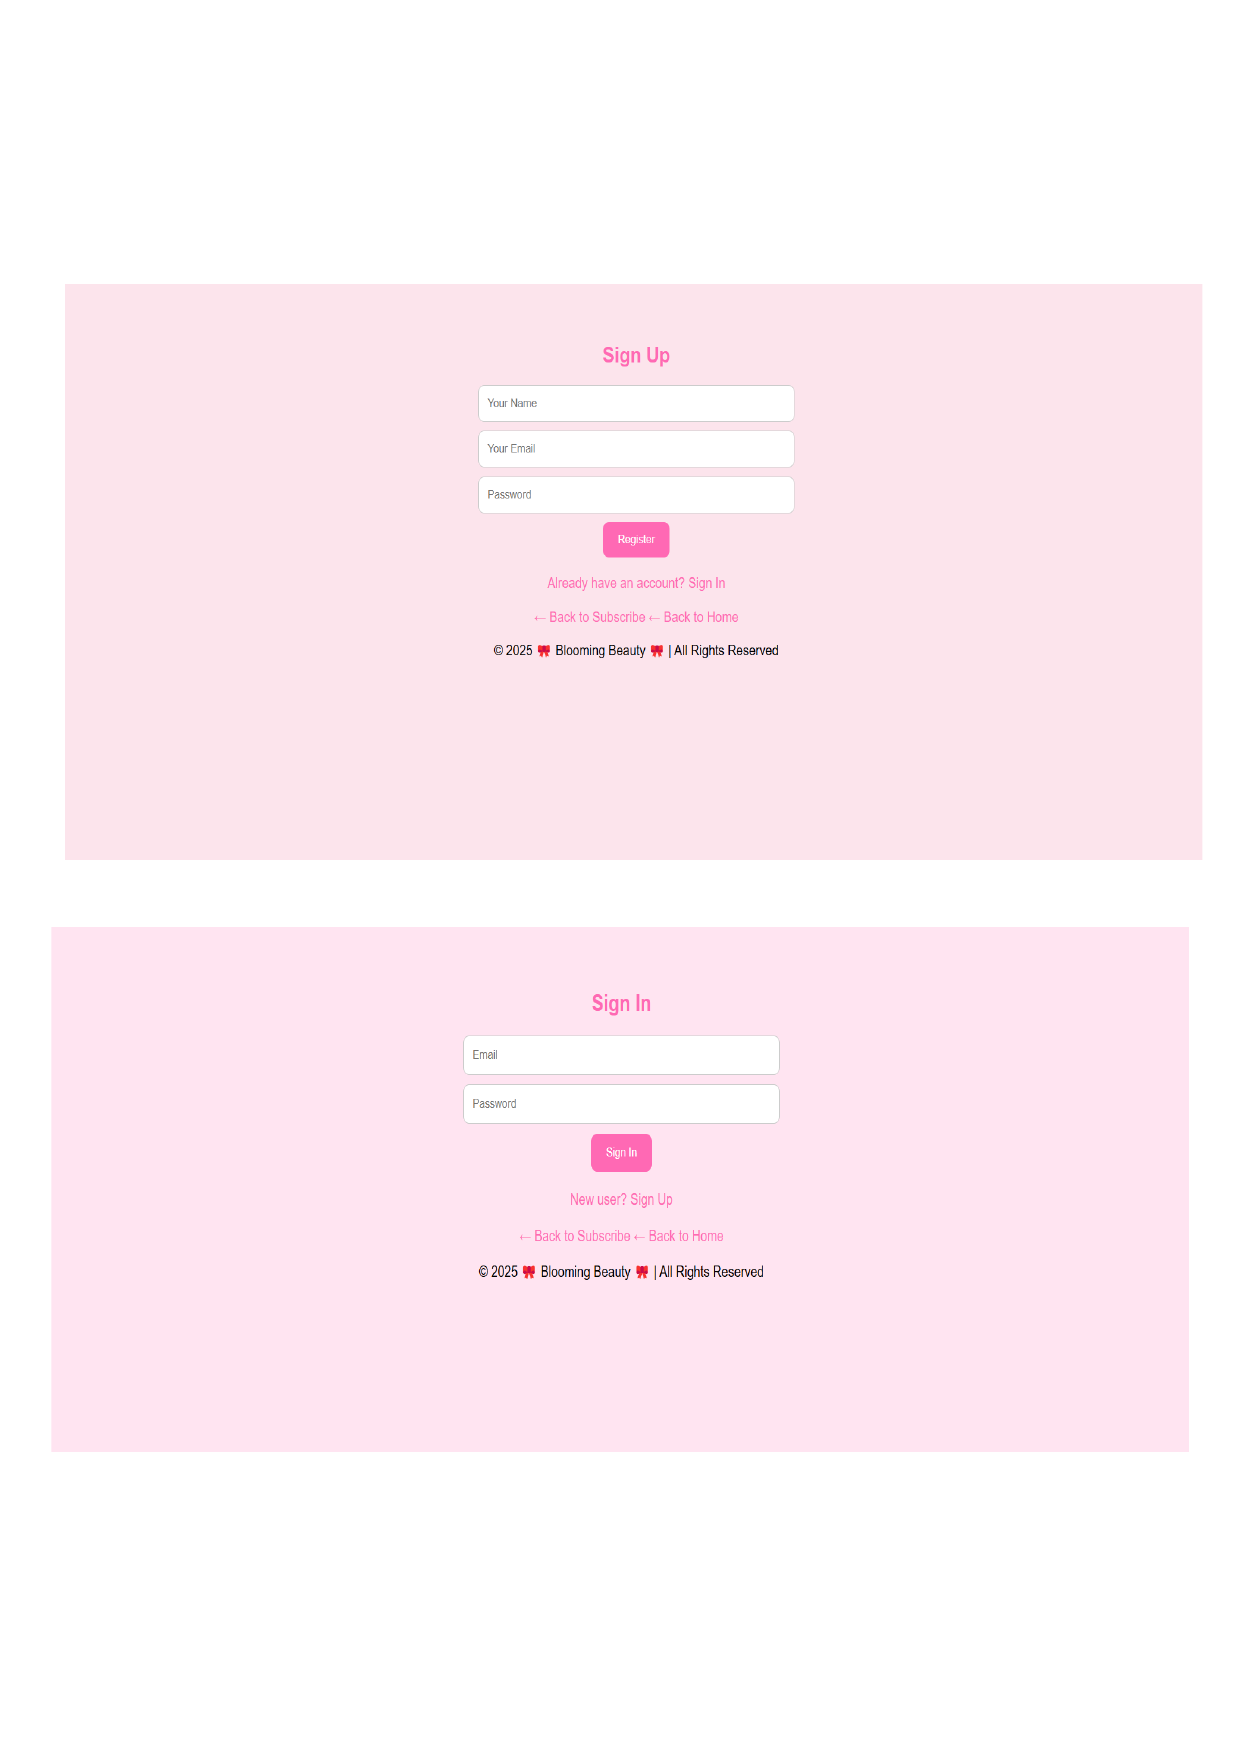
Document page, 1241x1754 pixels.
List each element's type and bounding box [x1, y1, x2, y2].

picture [65, 284, 1203, 860]
picture [51, 927, 1189, 1452]
